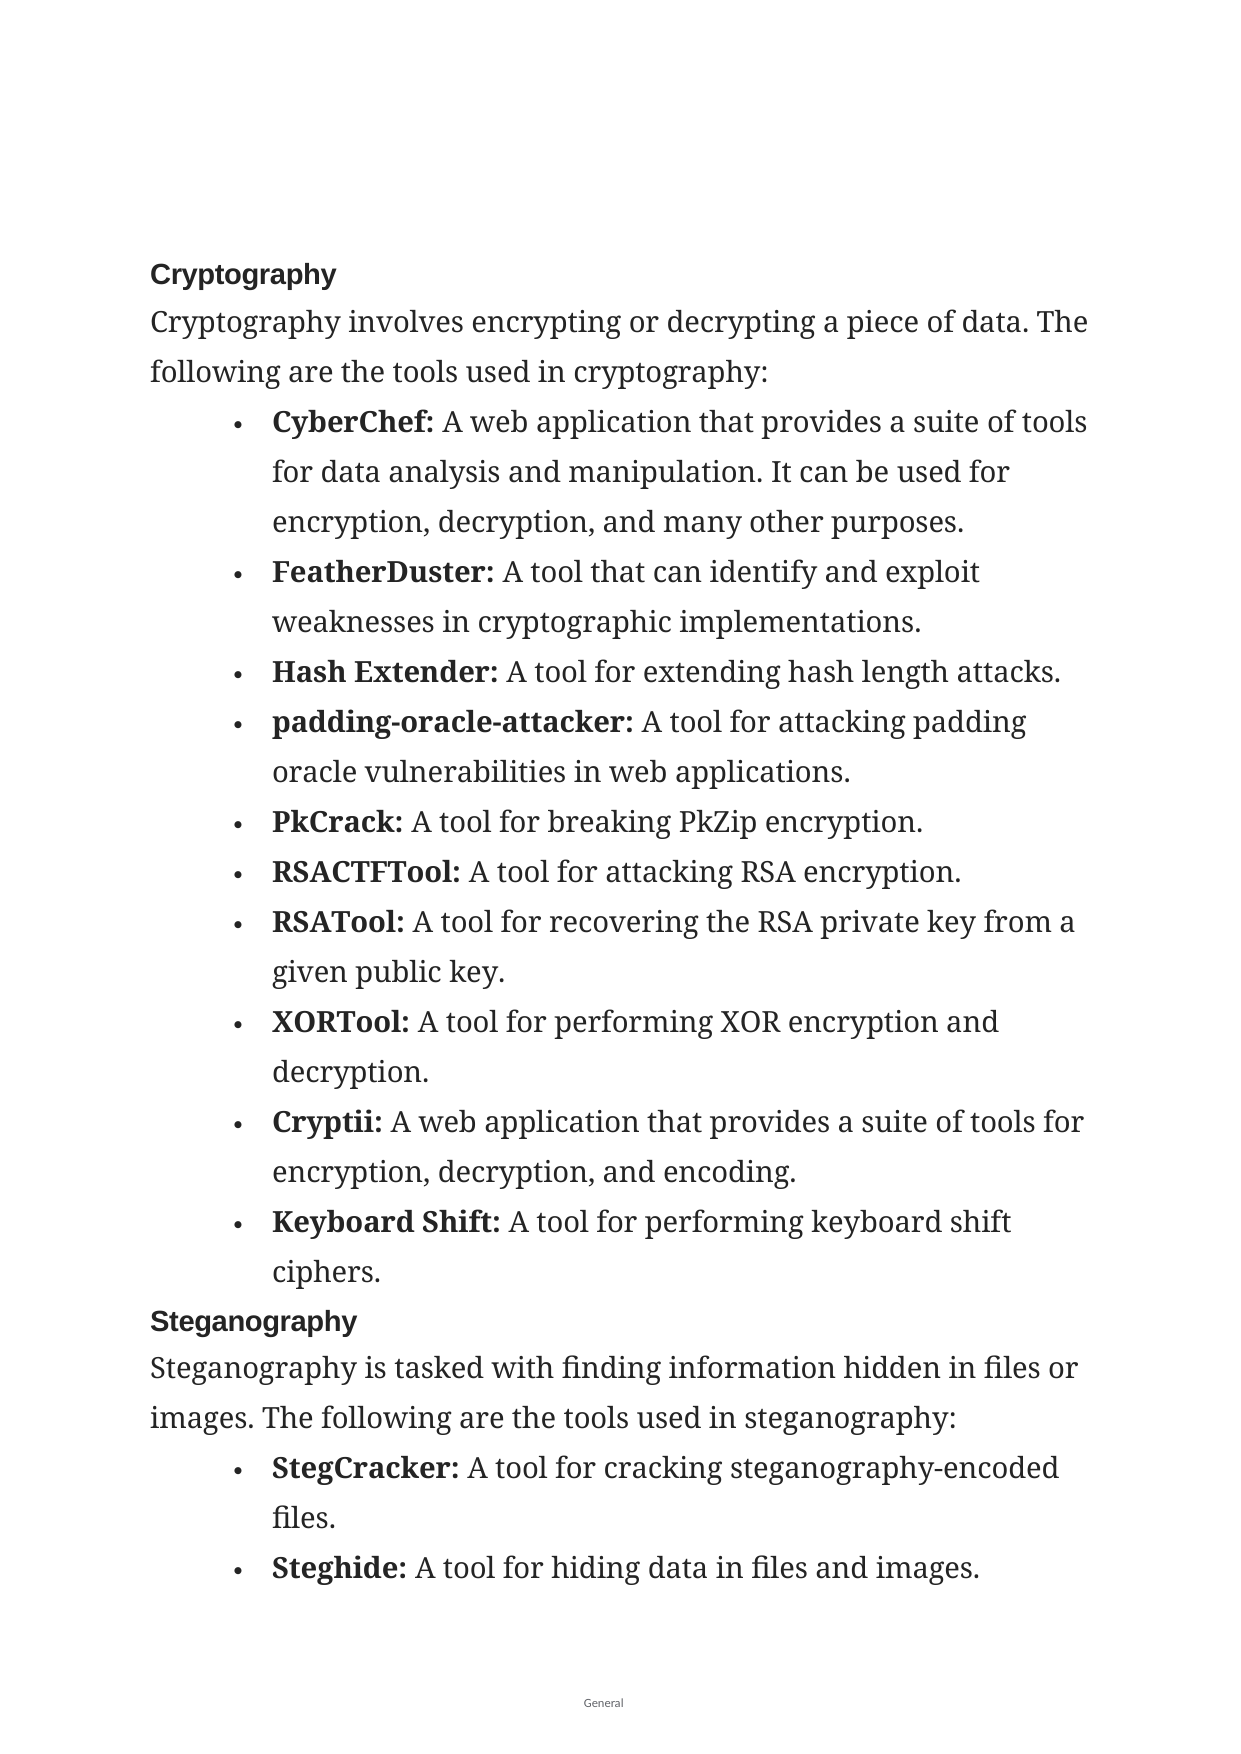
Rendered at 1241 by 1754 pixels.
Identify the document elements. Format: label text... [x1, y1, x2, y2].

text Steganography [150, 1291, 1090, 1337]
list Keyboard Shift: A tool for performing keyboard shift ciphers. [234, 1191, 1090, 1291]
text Steganography is tasked with finding information hidden in files or images. The following are the tools used in steganography: [150, 1337, 1090, 1437]
list Hash Extender: A tool for extending hash length attacks. [234, 641, 1090, 691]
list PkCrack: A tool for breaking PkZip encryption. [234, 791, 1090, 841]
list Steghide: A tool for hiding data in files and images. [234, 1537, 1090, 1587]
list Cryptii: A web application that provides a suite of tools for encryption, decryption, and encoding. [234, 1091, 1090, 1191]
list CyberChef: A web application that provides a suite of tools for data analysis and manipulation. It can be used for encryption, decryption, and many other purposes. [234, 391, 1090, 541]
text Cryptography involves encrypting or decrypting a piece of data. The following are the tools used in cryptography: [150, 291, 1090, 391]
list padding-oracle-attacker: A tool for attacking padding oracle vulnerabilities in web applications. [234, 691, 1090, 791]
list RSACTFTool: A tool for attacking RSA encryption. [234, 841, 1090, 891]
list StegCracker: A tool for cracking steganography-encoded files. [234, 1437, 1090, 1537]
list XORTool: A tool for performing XOR encryption and decryption. [234, 991, 1090, 1091]
list RSATool: A tool for recovering the RSA private key from a given public key. [234, 891, 1090, 991]
text Cryptography [150, 244, 1090, 291]
list FeatherDuster: A tool that can identify and exploit weaknesses in cryptographic implementations. [234, 541, 1090, 641]
